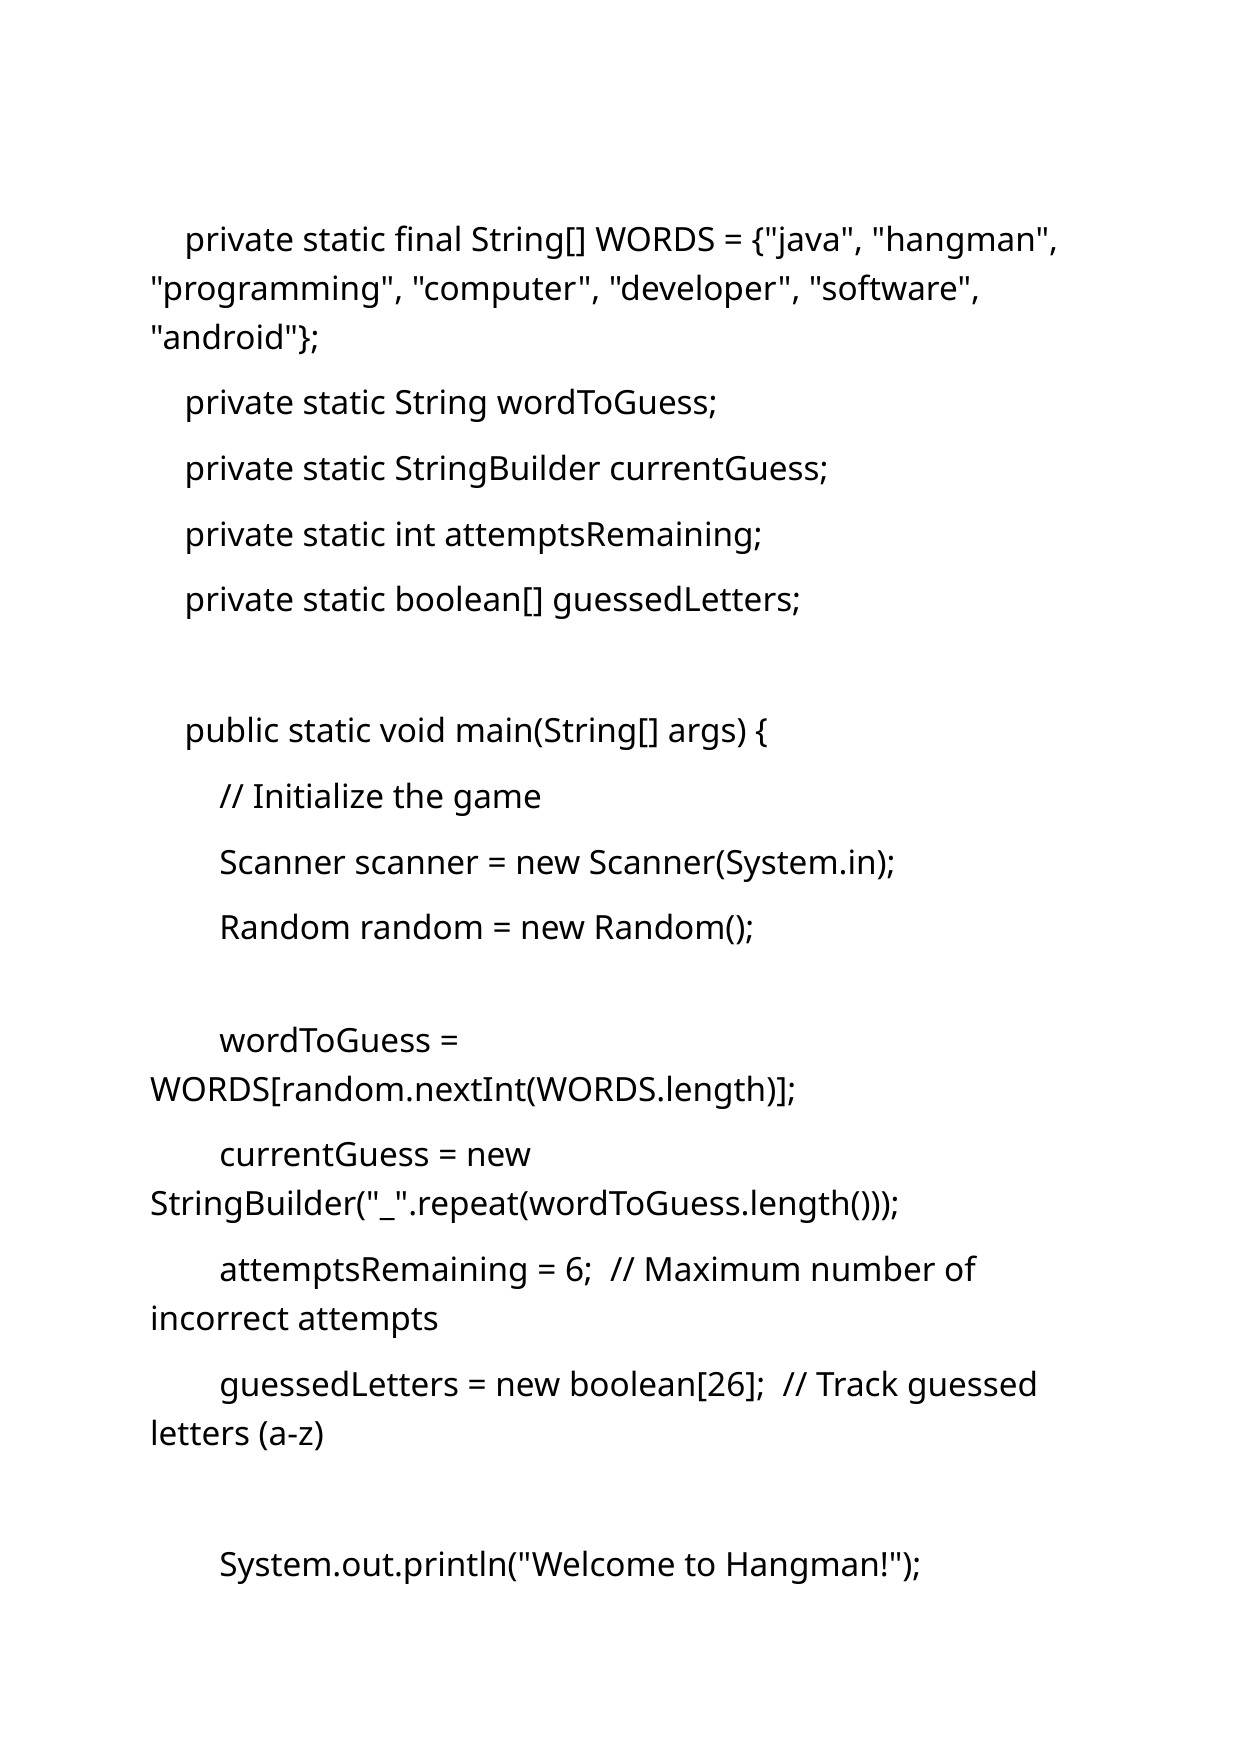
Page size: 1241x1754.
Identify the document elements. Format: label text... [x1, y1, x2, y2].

text private static final String[] WORDS = {"java", "hangman", "programming", "computer", "developer", "software", "android"}; [150, 216, 1090, 359]
text attemptsRemaining = 6; // Maximum number of incorrect attempts [150, 1246, 1090, 1340]
text private static int attemptsRemaining; [150, 510, 1090, 556]
text // Initialize the game [150, 773, 1090, 818]
text Scanner scanner = new Scanner(System.in); [150, 838, 1090, 884]
text currentGuess = new StringBuilder("_".repeat(wordToGuess.length())); [150, 1131, 1090, 1226]
text private static StringBuilder currentGuess; [150, 445, 1090, 490]
text private static boolean[] guessedLetters; [150, 576, 1090, 621]
text wordToGuess = WORDS[random.nextInt(WORDS.length)]; [150, 1017, 1090, 1111]
text System.out.println("Welcome to Hangman!"); [150, 1541, 1090, 1586]
text private static String wordToGuess; [150, 379, 1090, 424]
text public static void main(String[] args) { [150, 707, 1090, 753]
text Random random = new Random(); [150, 904, 1090, 949]
text guessedLetters = new boolean[26]; // Track guessed letters (a-z) [150, 1360, 1090, 1455]
